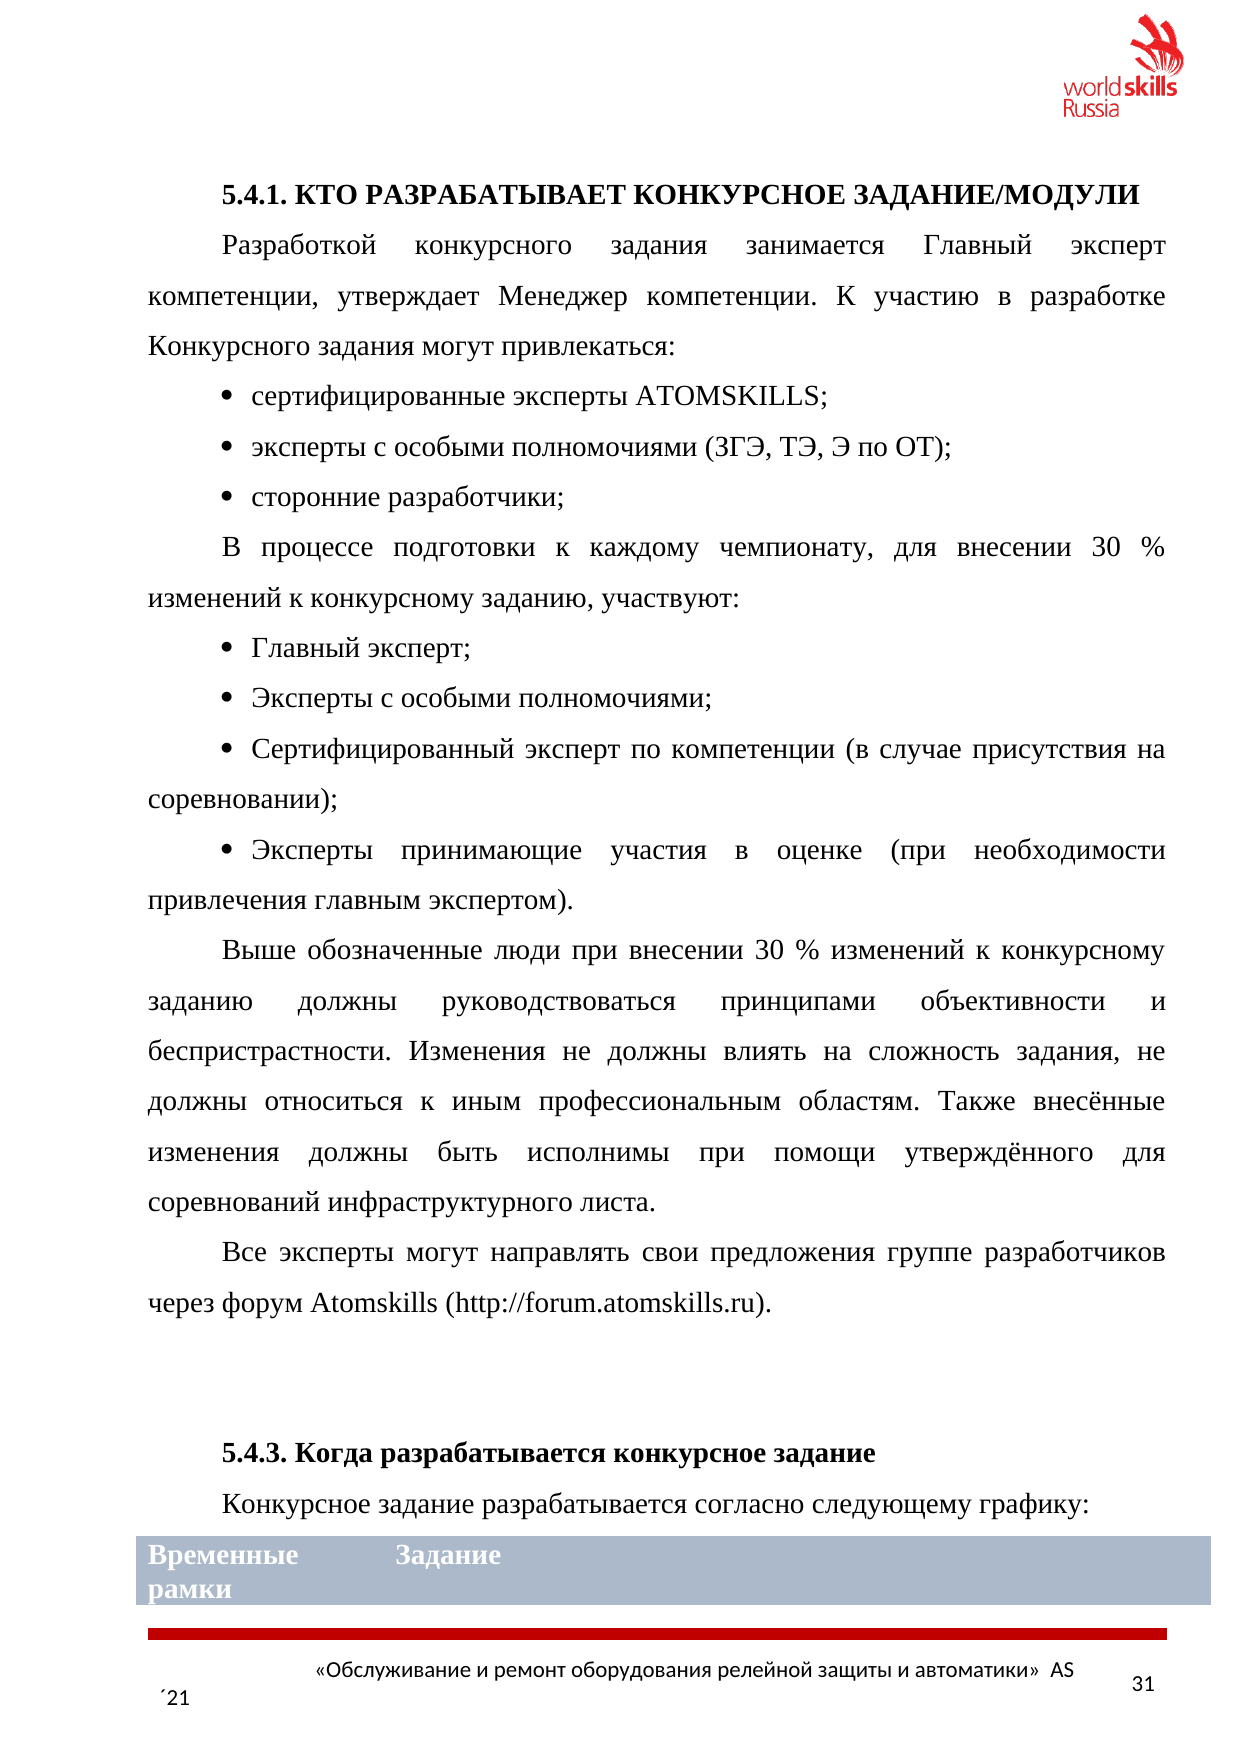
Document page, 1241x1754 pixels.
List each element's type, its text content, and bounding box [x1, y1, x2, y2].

text Выше обозначенные люди при внесении 30 % изменений к конкурсному заданию должны руководствоваться принципами объективности и беспристрастности. Изменения не должны влиять на сложность задания, не должны относиться к иным профессиональным областям. Также внесённые изменения должны быть исполнимы при помощи утверждённого для соревнований инфраструктурного листа. [148, 932, 1167, 1218]
table_header Задание [384, 1537, 1210, 1604]
list Главный эксперт; [148, 630, 1167, 664]
text Разработкой конкурсного задания занимается Главный эксперт компетенции, утверждает Менеджер компетенции. К участию в разработке Конкурсного задания могут привлекаться: [148, 227, 1167, 362]
list сертифицированные эксперты ATOMSKILLS; [148, 378, 1167, 412]
list Эксперты принимающие участия в оценке (при необходимости привлечения главным экспертом). [148, 832, 1167, 916]
list Эксперты с особыми полномочиями; [148, 681, 1167, 714]
list эксперты с особыми полномочиями (ЗГЭ, ТЭ, Э по ОТ); [148, 429, 1167, 462]
text Конкурсное задание разрабатывается согласно следующему графику: [148, 1486, 1167, 1519]
picture [1063, 13, 1207, 117]
list сторонние разработчики; [148, 479, 1167, 513]
list Сертифицированный эксперт по компетенции (в случае присутствия на соревновании); [148, 731, 1167, 815]
table_header Временные рамки [137, 1537, 383, 1604]
subtitle 5.4.1. КТО РАЗРАБАТЫВАЕТ КОНКУРСНОЕ ЗАДАНИЕ/МОДУЛИ [148, 177, 1167, 211]
subtitle 5.4.3. Когда разрабатывается конкурсное задание [148, 1436, 1167, 1469]
text Все эксперты могут направлять свои предложения группе разработчиков через форум Atomskills (http://forum.atomskills.ru). [148, 1234, 1167, 1318]
text В процессе подготовки к каждому чемпионату, для внесении 30 % изменений к конкурсному заданию, участвуют: [148, 529, 1167, 613]
